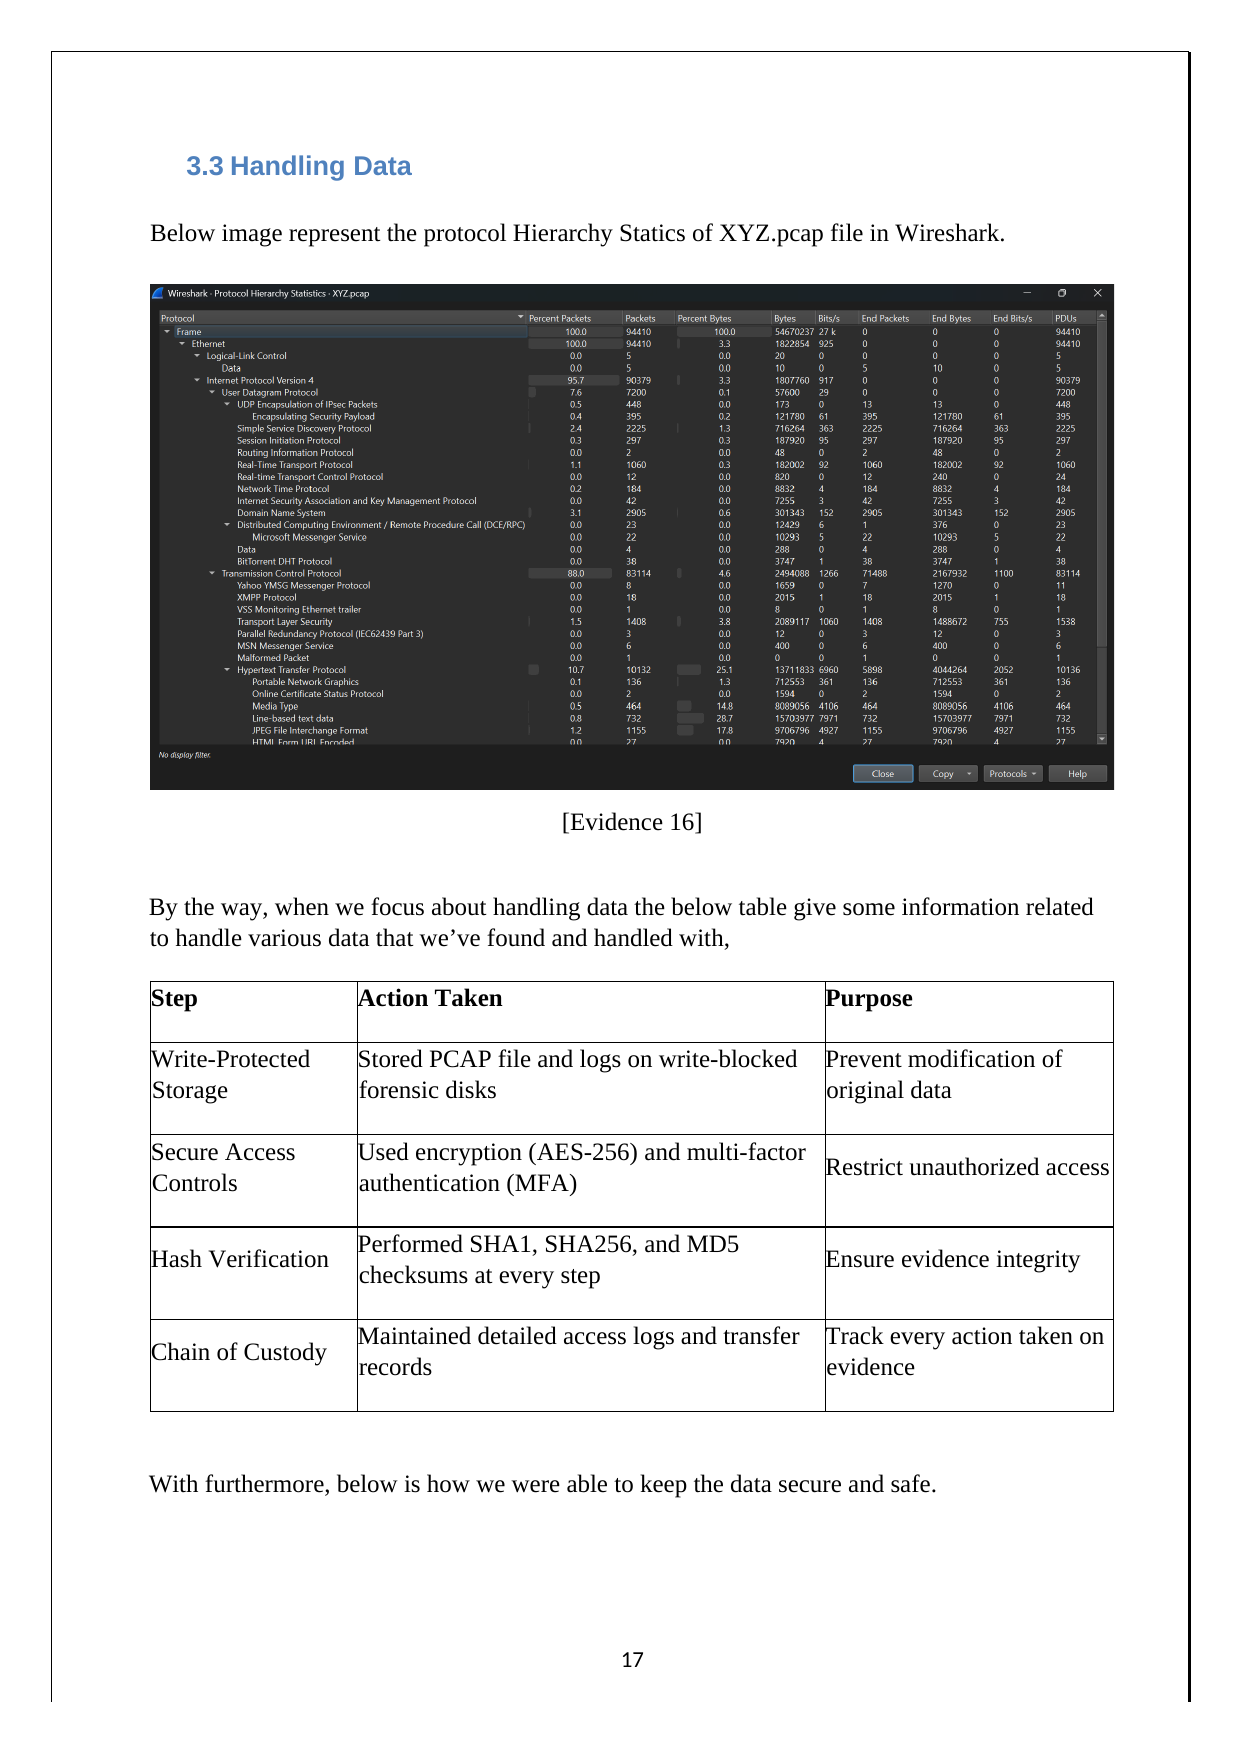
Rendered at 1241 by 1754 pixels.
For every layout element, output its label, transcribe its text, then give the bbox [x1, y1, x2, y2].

table_cell Restrict unauthorized access [826, 1135, 1113, 1226]
table_cell Track every action taken on evidence [826, 1320, 1113, 1411]
table_cell Chain of Custody [151, 1320, 357, 1411]
text [Evidence 16] [150, 807, 1114, 836]
table_cell Maintained detailed access logs and transfer records [358, 1320, 825, 1411]
table_header Step [151, 982, 357, 1042]
text With furthermore, below is how we were able to keep the data secure and safe. [148, 1469, 1114, 1498]
subtitle Handling Data [186, 150, 1114, 181]
table_cell Write-Protected Storage [151, 1043, 357, 1134]
table_header Action Taken [358, 982, 825, 1042]
table_cell Used encryption (AES-256) and multi-factor authentication (MFA) [358, 1135, 825, 1226]
text Below image represent the protocol Hierarchy Statics of XYZ.pcap file in Wireshark. [150, 218, 1114, 246]
table_header Purpose [826, 982, 1113, 1042]
picture [150, 284, 1115, 790]
table_cell Hash Verification [151, 1228, 357, 1319]
table_cell Stored PCAP file and logs on write-blocked forensic disks [358, 1043, 825, 1134]
table_cell Ensure evidence integrity [826, 1228, 1113, 1319]
table_cell Secure Access Controls [151, 1135, 357, 1226]
table_cell Performed SHA1, SHA256, and MD5 checksums at every step [358, 1228, 825, 1319]
table_cell Prevent modification of original data [826, 1043, 1113, 1134]
text By the way, when we focus about handling data the below table give some information related to handle various data that we’ve found and handled with, [148, 892, 1114, 952]
